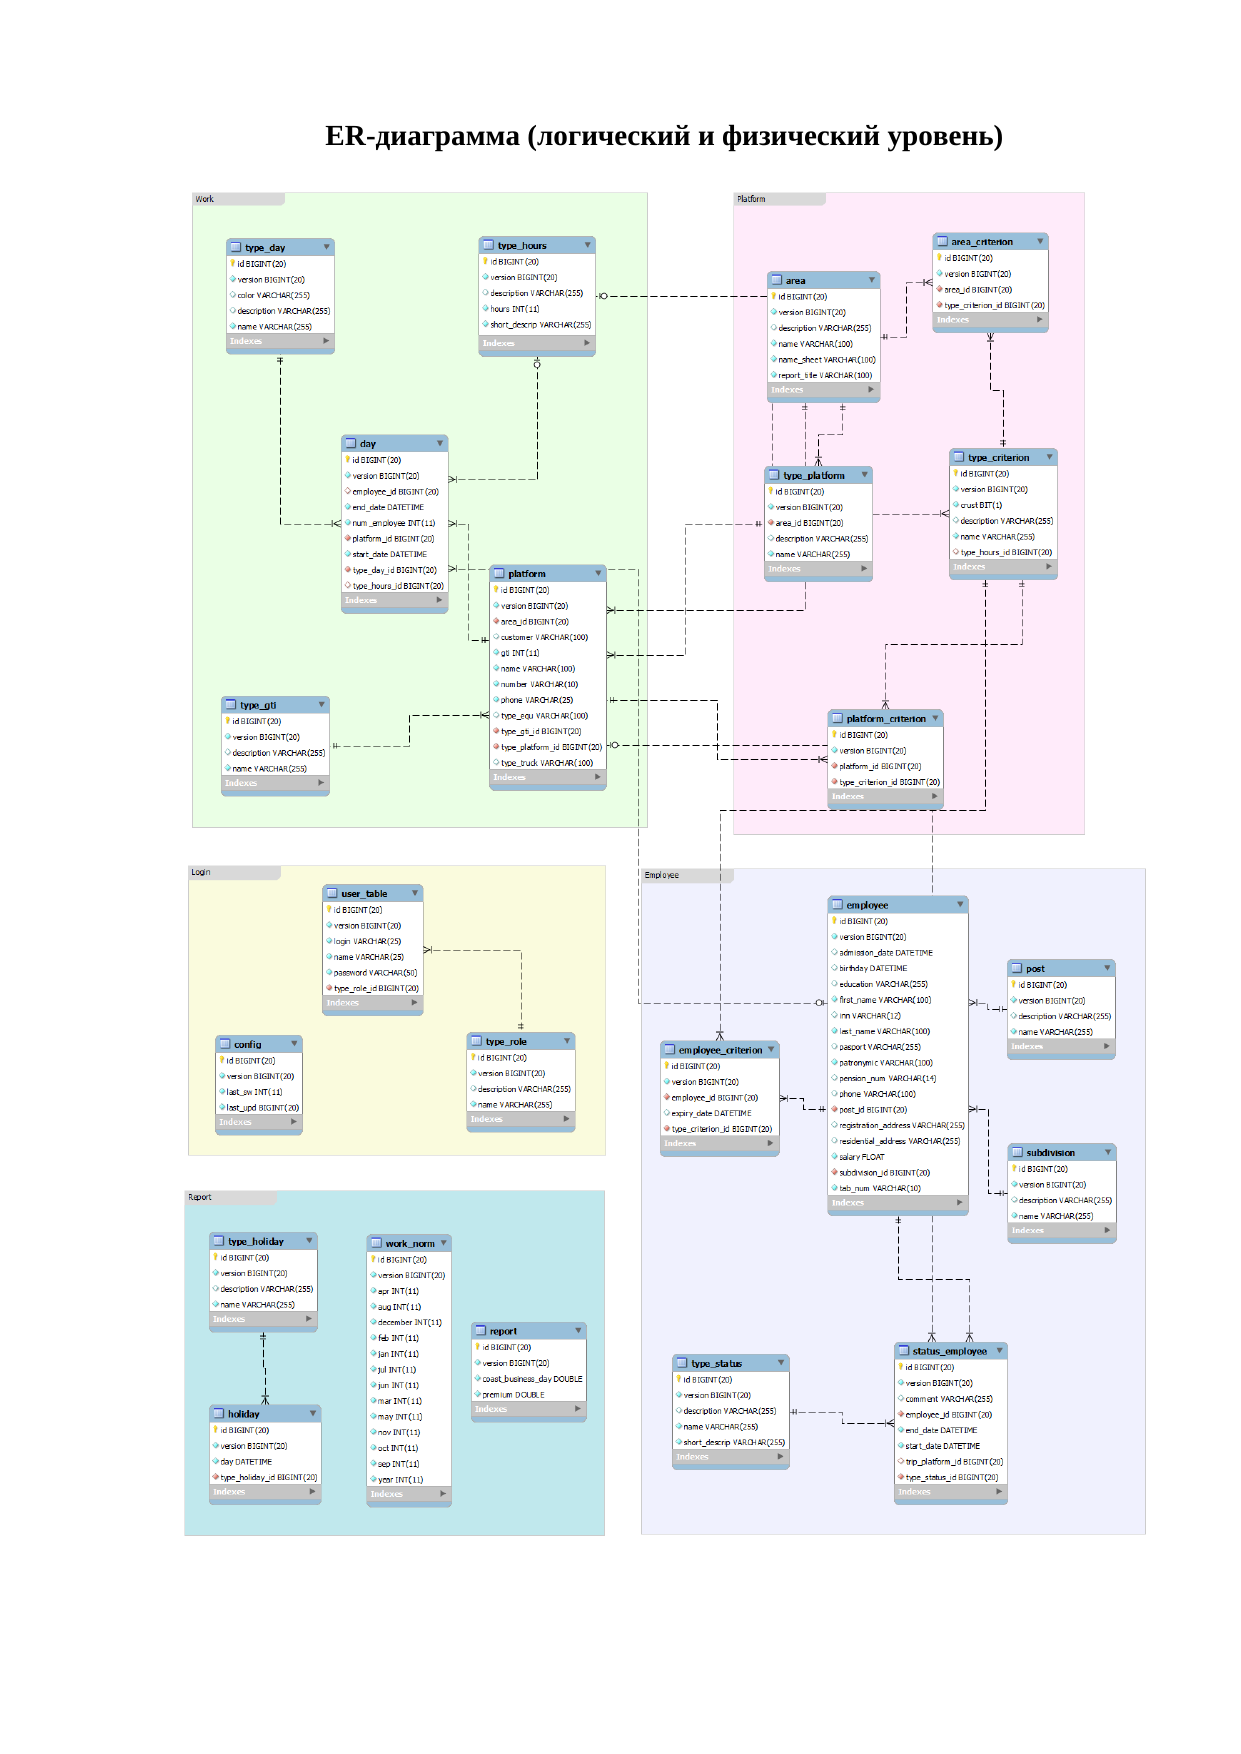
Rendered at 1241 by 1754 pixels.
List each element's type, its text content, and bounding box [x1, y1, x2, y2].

picture [177, 185, 1152, 1542]
subtitle ER-диаграмма (логический и физический уровень) [177, 118, 1152, 152]
